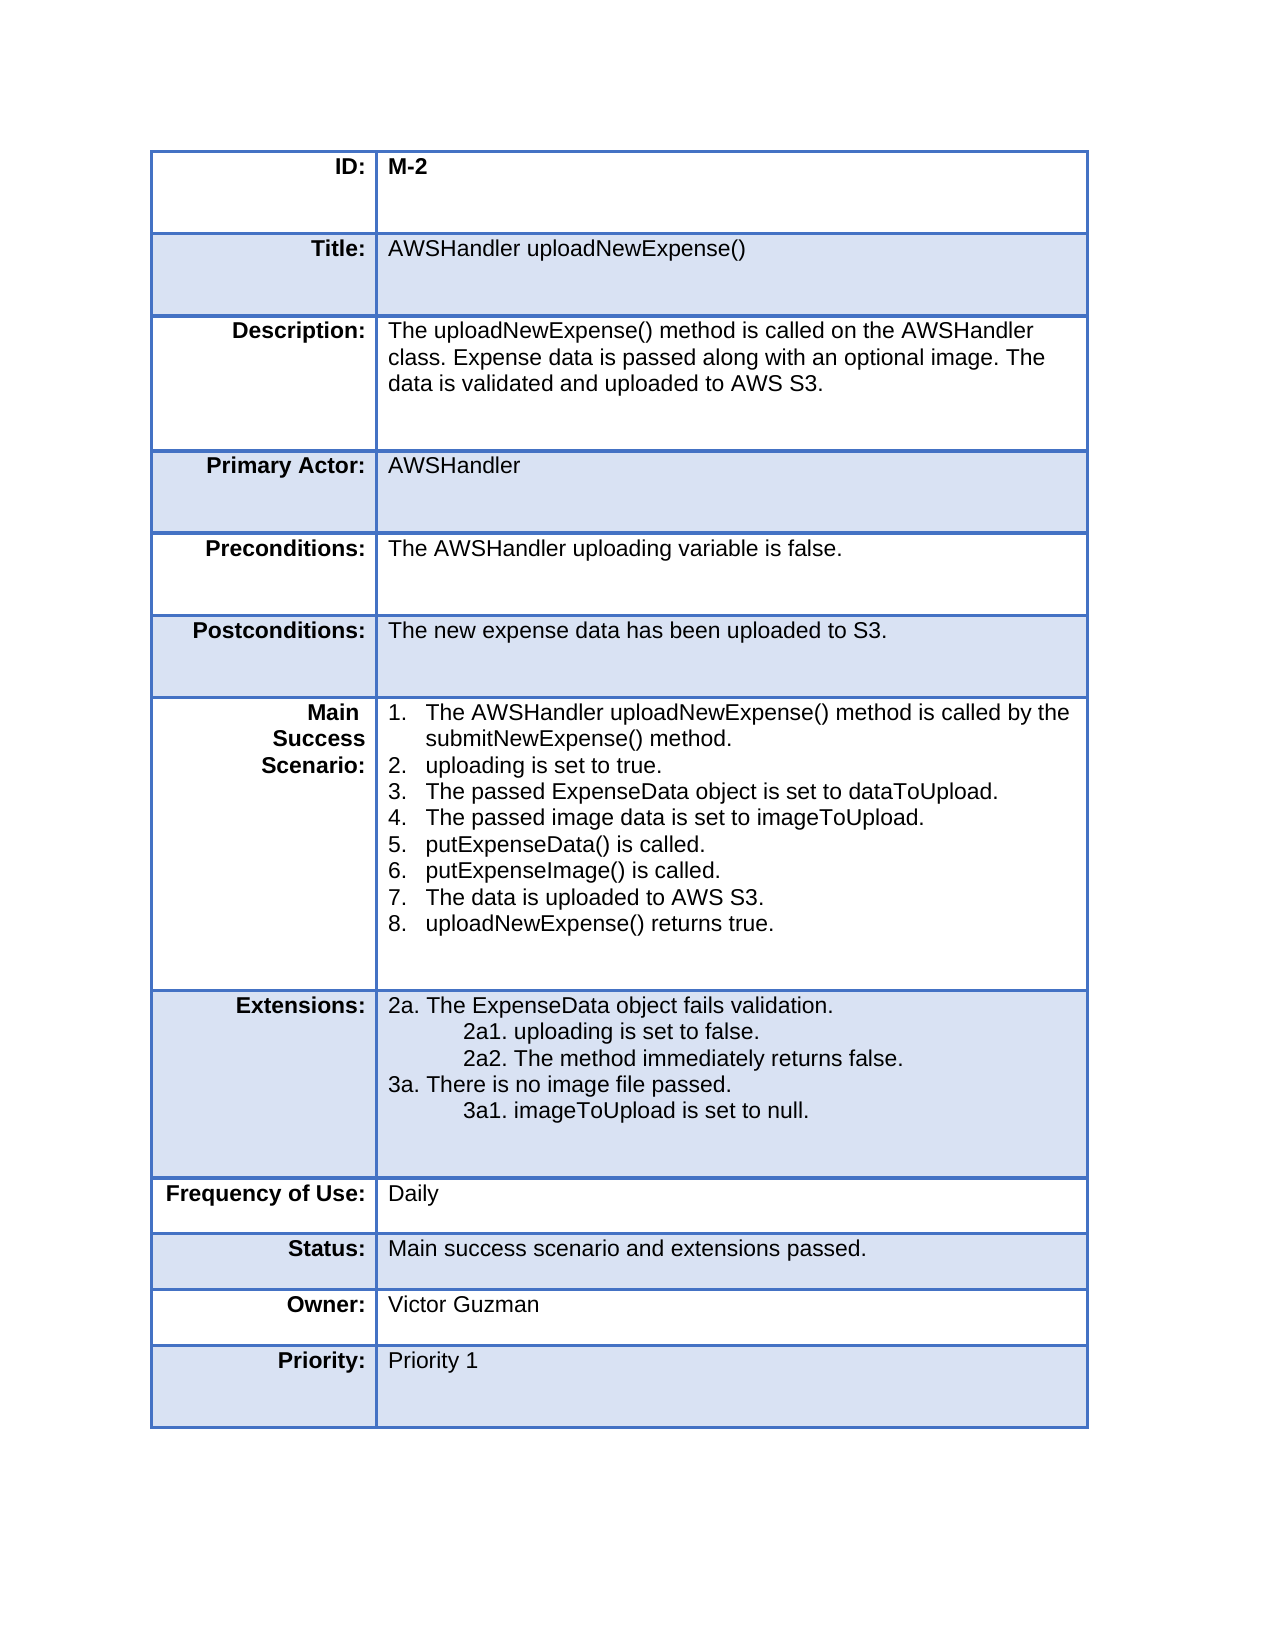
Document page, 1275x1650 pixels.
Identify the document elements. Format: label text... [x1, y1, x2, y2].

table_cell The AWSHandler uploadNewExpense() method is called by the submitNewExpense() method. uploading is set to true. The passed ExpenseData object is set to dataToUpload. The passed image data is set to imageToUpload. putExpenseData() is called. putExpenseImage() is called. The data is uploaded to AWS S3. uploadNewExpense() returns true. [378, 699, 1086, 989]
table_cell Main success scenario and extensions passed. [378, 1235, 1086, 1288]
table_cell The AWSHandler uploading variable is false. [378, 535, 1086, 614]
table_cell Priority: [153, 1347, 375, 1426]
table_cell Victor Guzman [378, 1291, 1086, 1344]
table_cell Title: [153, 235, 375, 314]
table_cell Description: [153, 318, 375, 449]
table_cell Frequency of Use: [153, 1180, 375, 1232]
table_header ID: [153, 153, 375, 232]
table_cell AWSHandler uploadNewExpense() [378, 235, 1086, 314]
table_cell Status: [153, 1235, 375, 1288]
table_cell The uploadNewExpense() method is called on the AWSHandler class. Expense data is passed along with an optional image. The data is validated and uploaded to AWS S3. [378, 318, 1086, 449]
table_cell Daily [378, 1180, 1086, 1232]
table_cell Primary Actor: [153, 453, 375, 531]
table_cell Owner: [153, 1291, 375, 1344]
table_cell 2a. The ExpenseData object fails validation. 2a1. uploading is set to false. 2a2. The method immediately returns false. 3a. There is no image file passed. 3a1. imageToUpload is set to null. [378, 992, 1086, 1176]
table_cell Priority 1 [378, 1347, 1086, 1426]
table_cell Main Success Scenario: [153, 699, 375, 989]
table_cell Postconditions: [153, 617, 375, 696]
table_cell Preconditions: [153, 535, 375, 614]
table_header M-2 [378, 153, 1086, 232]
table_cell Extensions: [153, 992, 375, 1176]
table_cell The new expense data has been uploaded to S3. [378, 617, 1086, 696]
table_cell AWSHandler [378, 453, 1086, 531]
